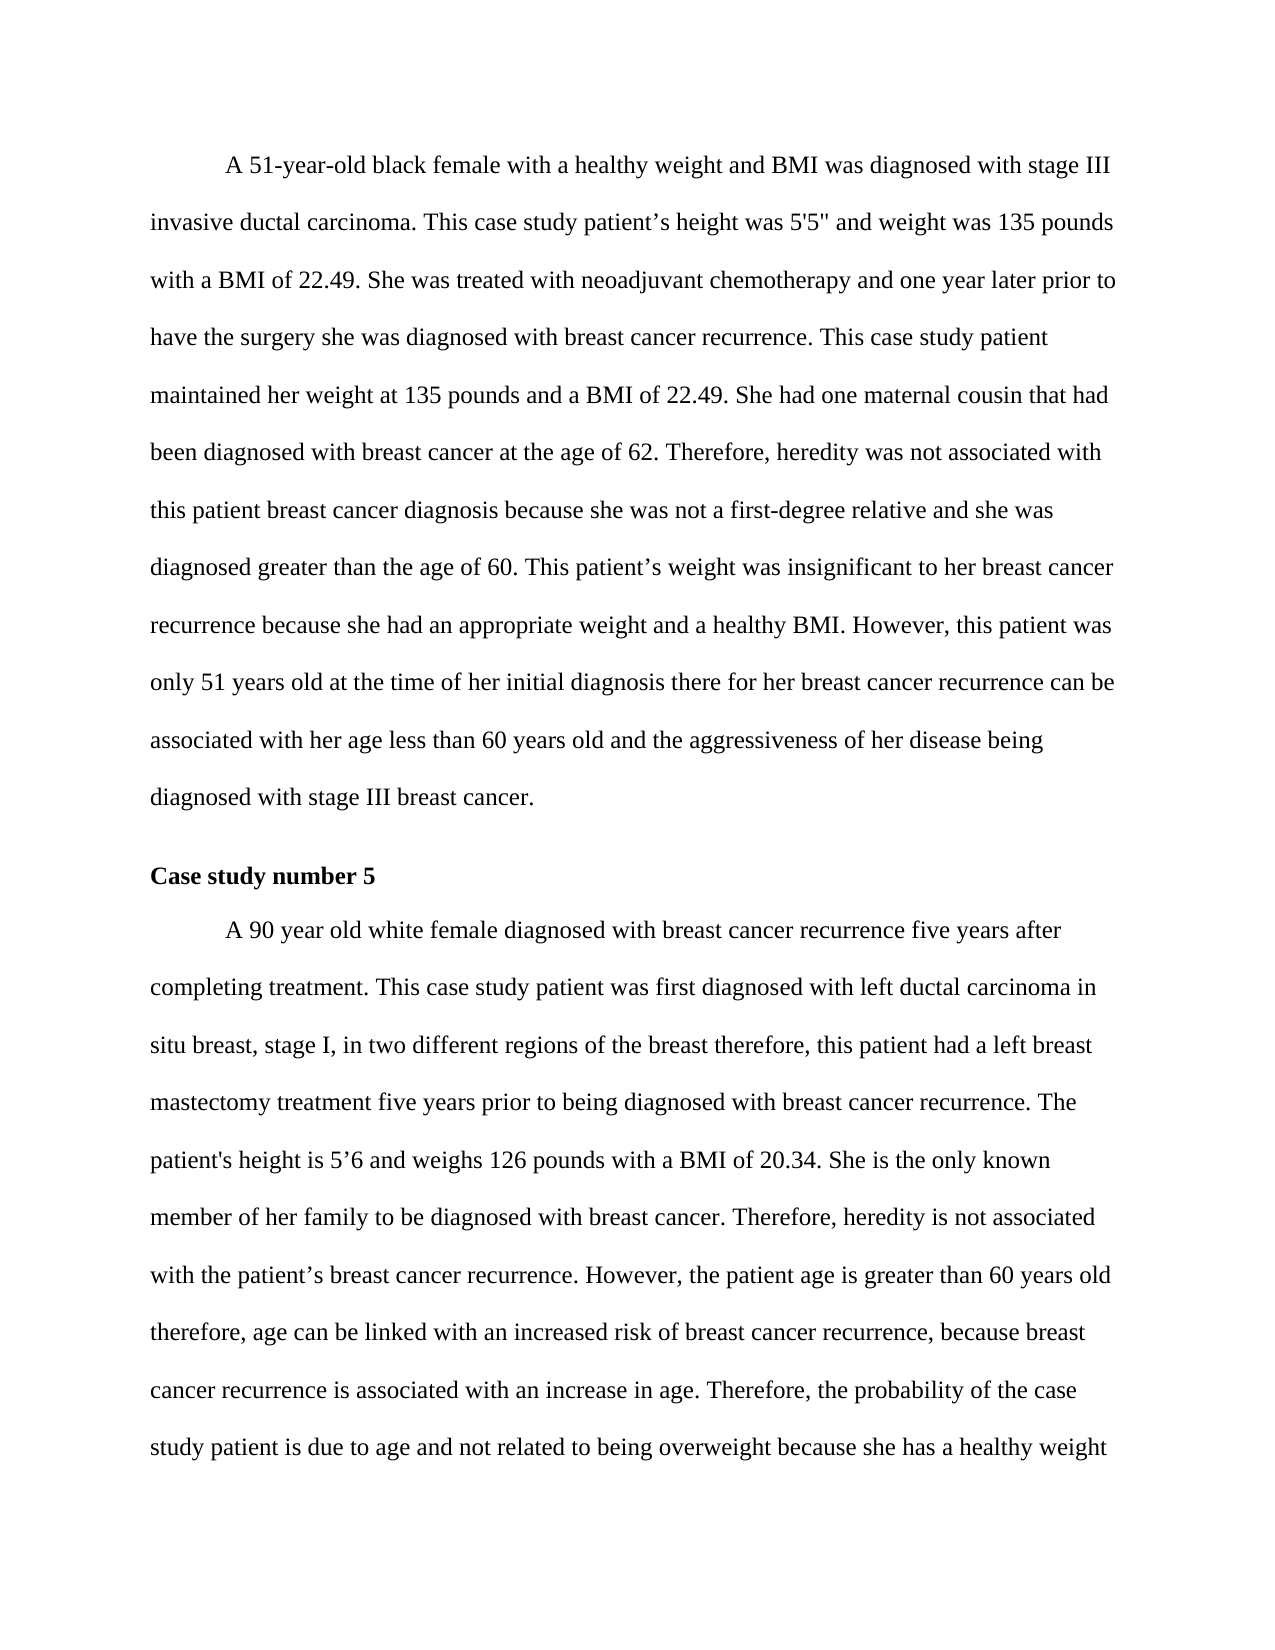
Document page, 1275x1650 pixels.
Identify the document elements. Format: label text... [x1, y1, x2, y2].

text Case study number 5 [150, 861, 1125, 889]
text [150, 915, 1125, 1461]
text A 51-year-old black female with a healthy weight and BMI was diagnosed with stage III invasive ductal carcinoma. This case study patient’s height was 5'5" and weight was 135 pounds with a BMI of 22.49. She was treated with neoadjuvant chemotherapy and one year later prior to have the surgery she was diagnosed with breast cancer recurrence. This case study patient maintained her weight at 135 pounds and a BMI of 22.49. She had one maternal cousin that had been diagnosed with breast cancer at the age of 62. Therefore, heredity was not associated with this patient breast cancer diagnosis because she was not a first-degree relative and she was diagnosed greater than the age of 60. This patient’s weight was insignificant to her breast cancer recurrence because she had an appropriate weight and a healthy BMI. However, this patient was only 51 years old at the time of her initial diagnosis there for her breast cancer recurrence can be associated with her age less than 60 years old and the aggressiveness of her disease being diagnosed with stage III breast cancer. [150, 150, 1125, 811]
